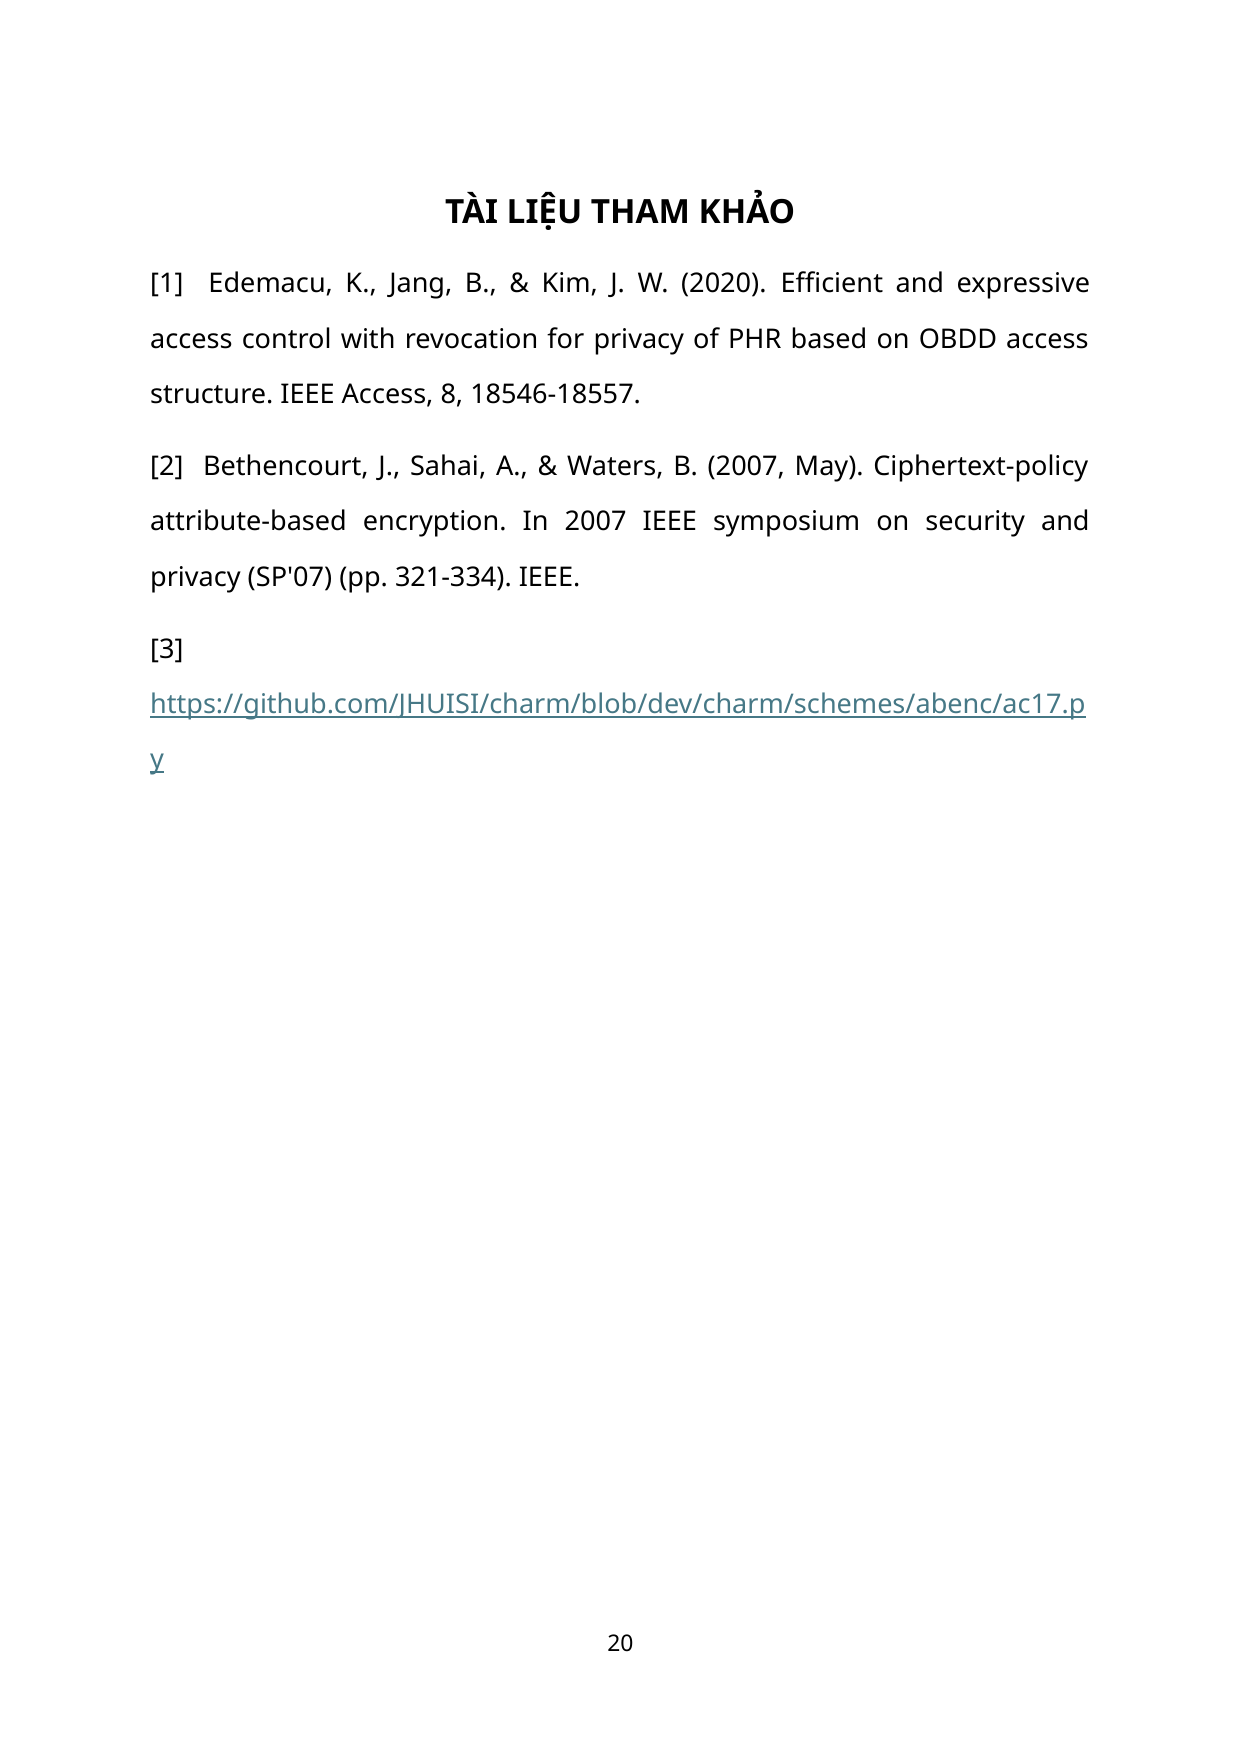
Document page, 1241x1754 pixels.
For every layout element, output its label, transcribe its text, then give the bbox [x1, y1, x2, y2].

text [1] Edemacu, K., Jang, B., & Kim, J. W. (2020). Efficient and expressive access control with revocation for privacy of PHR based on OBDD access structure. IEEE Access, 8, 18546-18557. [150, 264, 1090, 411]
text [3] https://github.com/JHUISI/charm/blob/dev/charm/schemes/abenc/ac17.py [150, 629, 1090, 777]
subtitle TÀI LIỆU THAM KHẢO [150, 187, 1090, 233]
text [2] Bethencourt, J., Sahai, A., & Waters, B. (2007, May). Ciphertext-policy attribute-based encryption. In 2007 IEEE symposium on security and privacy (SP'07) (pp. 321-334). IEEE. [150, 447, 1090, 594]
